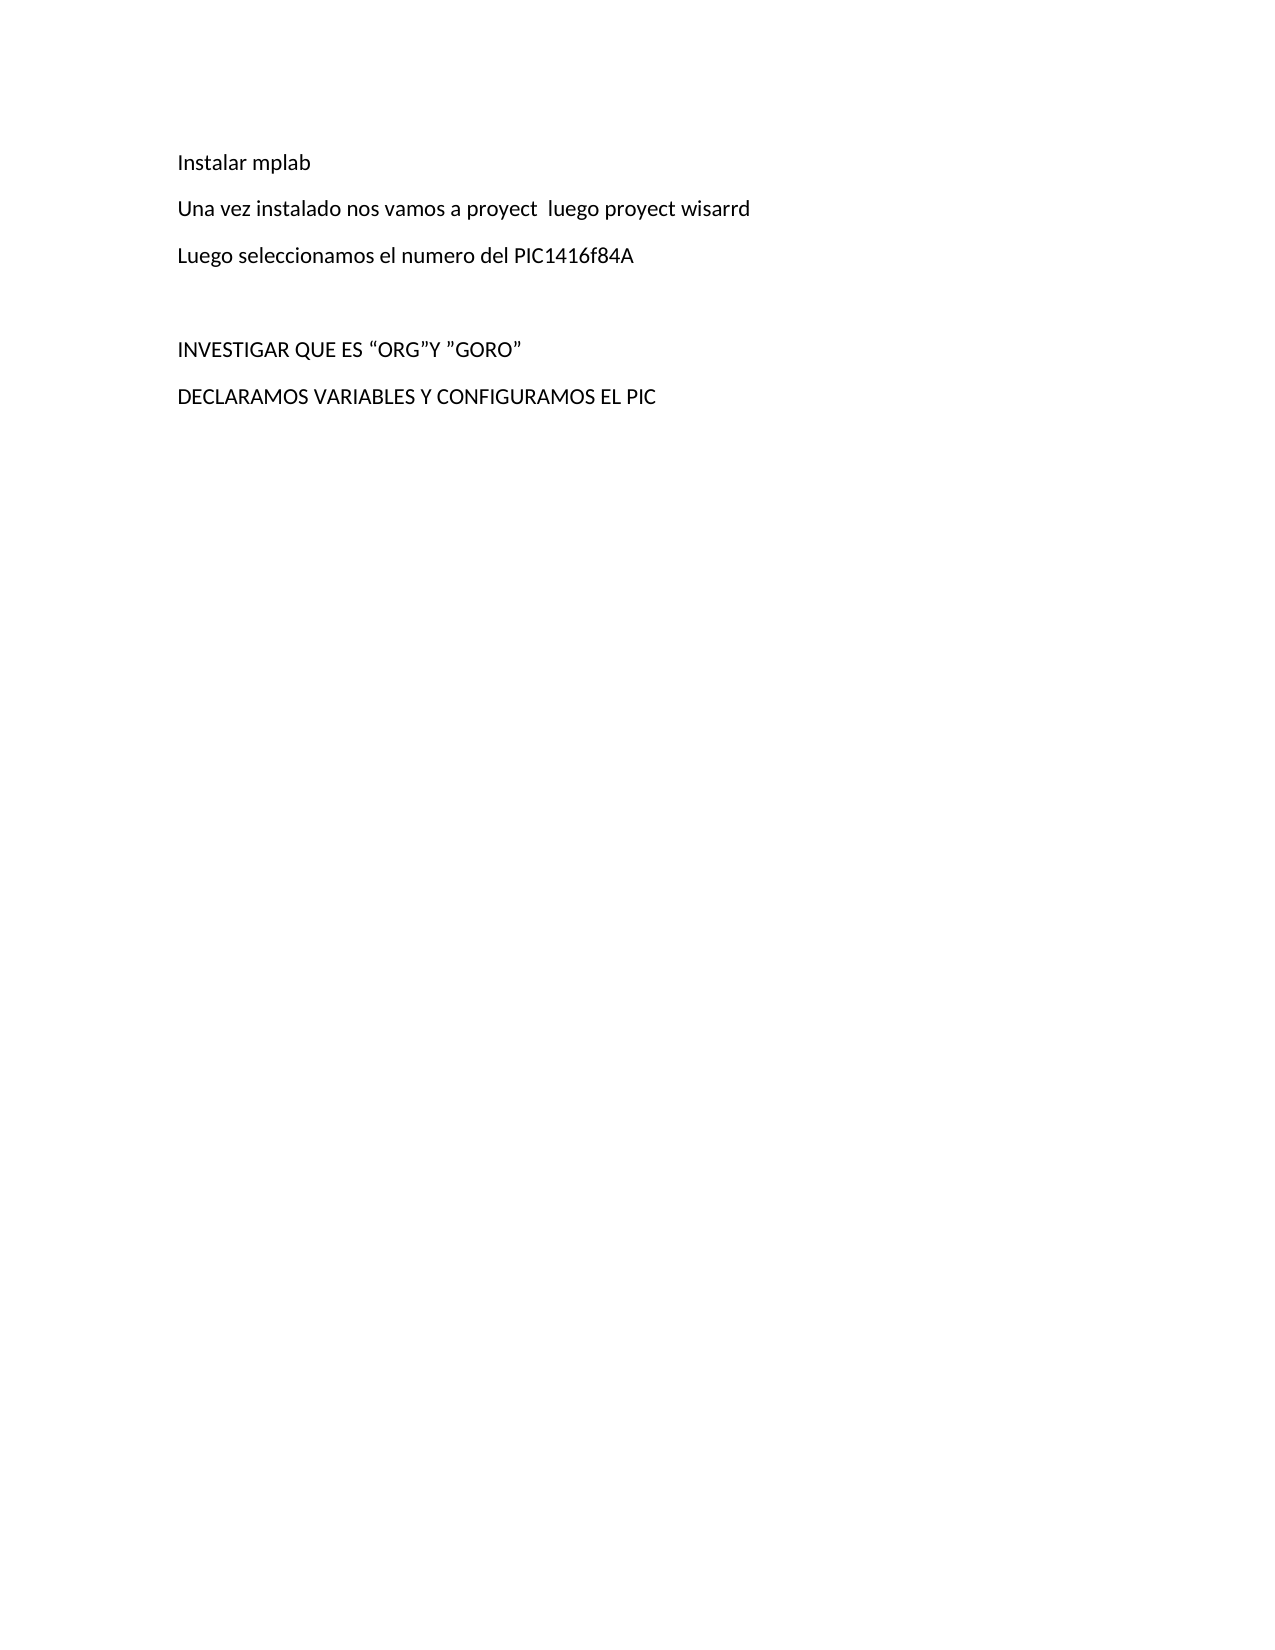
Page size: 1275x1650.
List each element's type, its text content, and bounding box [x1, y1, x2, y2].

text DECLARAMOS VARIABLES Y CONFIGURAMOS EL PIC [177, 382, 1098, 410]
text Una vez instalado nos vamos a proyect luego proyect wisarrd [177, 194, 1098, 222]
text Instalar mplab [177, 148, 1098, 176]
text Luego seleccionamos el numero del PIC1416f84A [177, 241, 1098, 269]
text INVESTIGAR QUE ES “ORG”Y ”GORO” [177, 335, 1098, 363]
